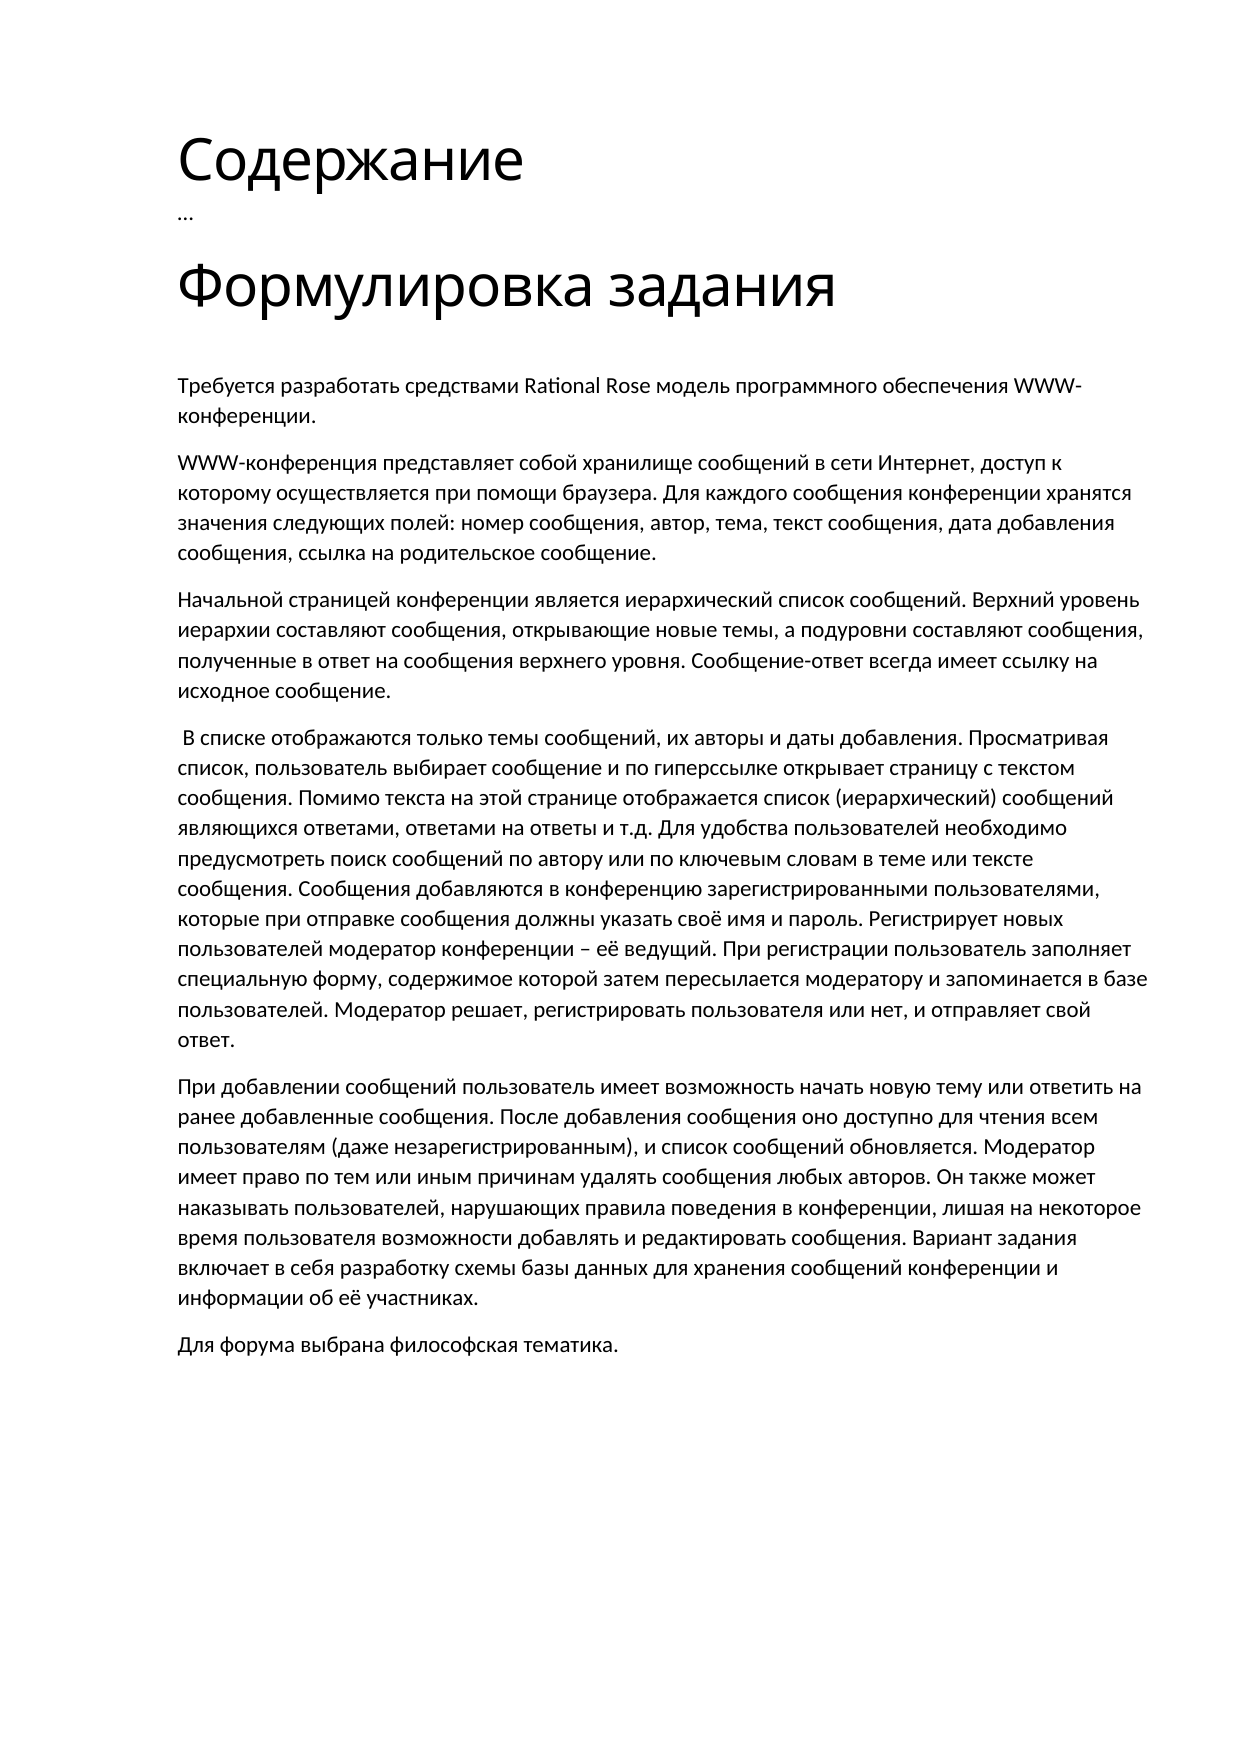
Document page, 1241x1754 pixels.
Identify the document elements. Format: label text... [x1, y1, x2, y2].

text При добавлении сообщений пользователь имеет возможность начать новую тему или ответить на ранее добавленные сообщения. После добавления сообщения оно доступно для чтения всем пользователям (даже незарегистрированным), и список сообщений обновляется. Модератор имеет право по тем или иным причинам удалять сообщения любых авторов. Он также может наказывать пользователей, нарушающих правила поведения в конференции, лишая на некоторое время пользователя возможности добавлять и редактировать сообщения. Вариант задания включает в себя разработку схемы базы данных для хранения сообщений конференции и информации об её участниках. [177, 1072, 1152, 1311]
text В списке отображаются только темы сообщений, их авторы и даты добавления. Просматривая список, пользователь выбирает сообщение и по гиперссылке открывает страницу с текстом сообщения. Помимо текста на этой странице отображается список (иерархический) сообщений являющихся ответами, ответами на ответы и т.д. Для удобства пользователей необходимо предусмотреть поиск сообщений по автору или по ключевым словам в теме или тексте сообщения. Сообщения добавляются в конференцию зарегистрированными пользователями, которые при отправке сообщения должны указать своё имя и пароль. Регистрирует новых пользователей модератор конференции – её ведущий. При регистрации пользователь заполняет специальную форму, содержимое которой затем пересылается модератору и запоминается в базе пользователей. Модератор решает, регистрировать пользователя или нет, и отправляет свой ответ. [177, 723, 1152, 1053]
text Требуется разработать средствами Rational Rose модель программного обеспечения WWW-конференции. [177, 371, 1152, 429]
text … [177, 198, 1152, 226]
title Содержание [177, 118, 1152, 198]
title Формулировка задания [177, 244, 1152, 324]
text WWW-конференция представляет собой хранилище сообщений в сети Интернет, доступ к которому осуществляется при помощи браузера. Для каждого сообщения конференции хранятся значения следующих полей: номер сообщения, автор, тема, текст сообщения, дата добавления сообщения, ссылка на родительское сообщение. [177, 448, 1152, 567]
text Для форума выбрана философская тематика. [177, 1330, 1152, 1358]
text Начальной страницей конференции является иерархический список сообщений. Верхний уровень иерархии составляют сообщения, открывающие новые темы, а подуровни составляют сообщения, полученные в ответ на сообщения верхнего уровня. Сообщение-ответ всегда имеет ссылку на исходное сообщение. [177, 585, 1152, 704]
